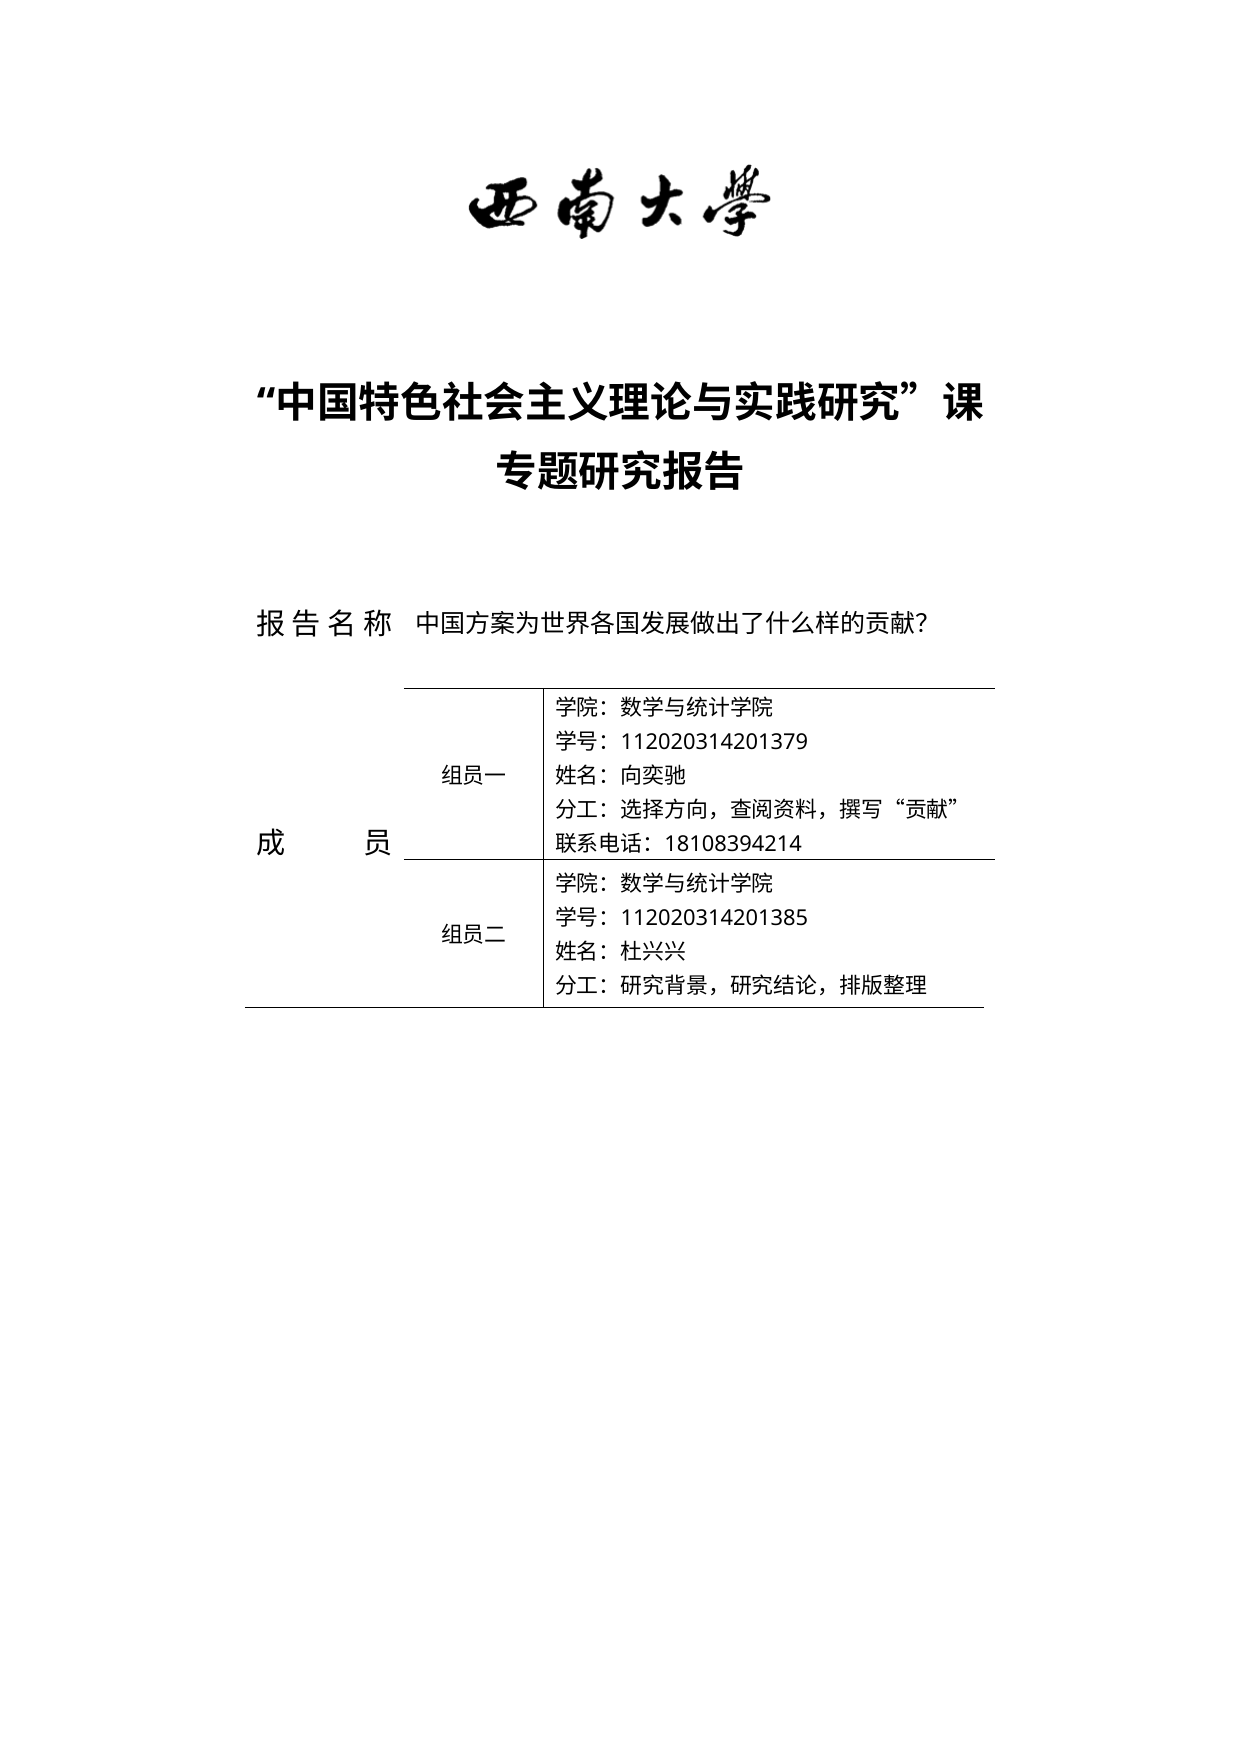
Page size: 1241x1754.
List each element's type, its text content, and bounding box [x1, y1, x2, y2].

text 专题研究报告 [187, 434, 1053, 502]
table_cell 学院：数学与统计学院 学号：112020314201385 姓名：杜兴兴 分工：研究背景，研究结论，排版整理 [544, 860, 984, 1007]
table_cell 组员一 [404, 689, 543, 859]
picture [467, 162, 773, 239]
table_cell 学院：数学与统计学院 学号：112020314201379 姓名：向奕驰 分工：选择方向，查阅资料，撰写“贡献” 联系电话：18108394214 [544, 689, 995, 859]
table_cell 成员 [245, 688, 404, 1007]
table_header 报告名称 [245, 570, 404, 688]
table_cell 组员二 [404, 860, 543, 1007]
text “中国特色社会主义理论与实践研究”课 [187, 366, 1053, 434]
table_header 中国方案为世界各国发展做出了什么样的贡献？ [404, 570, 984, 688]
